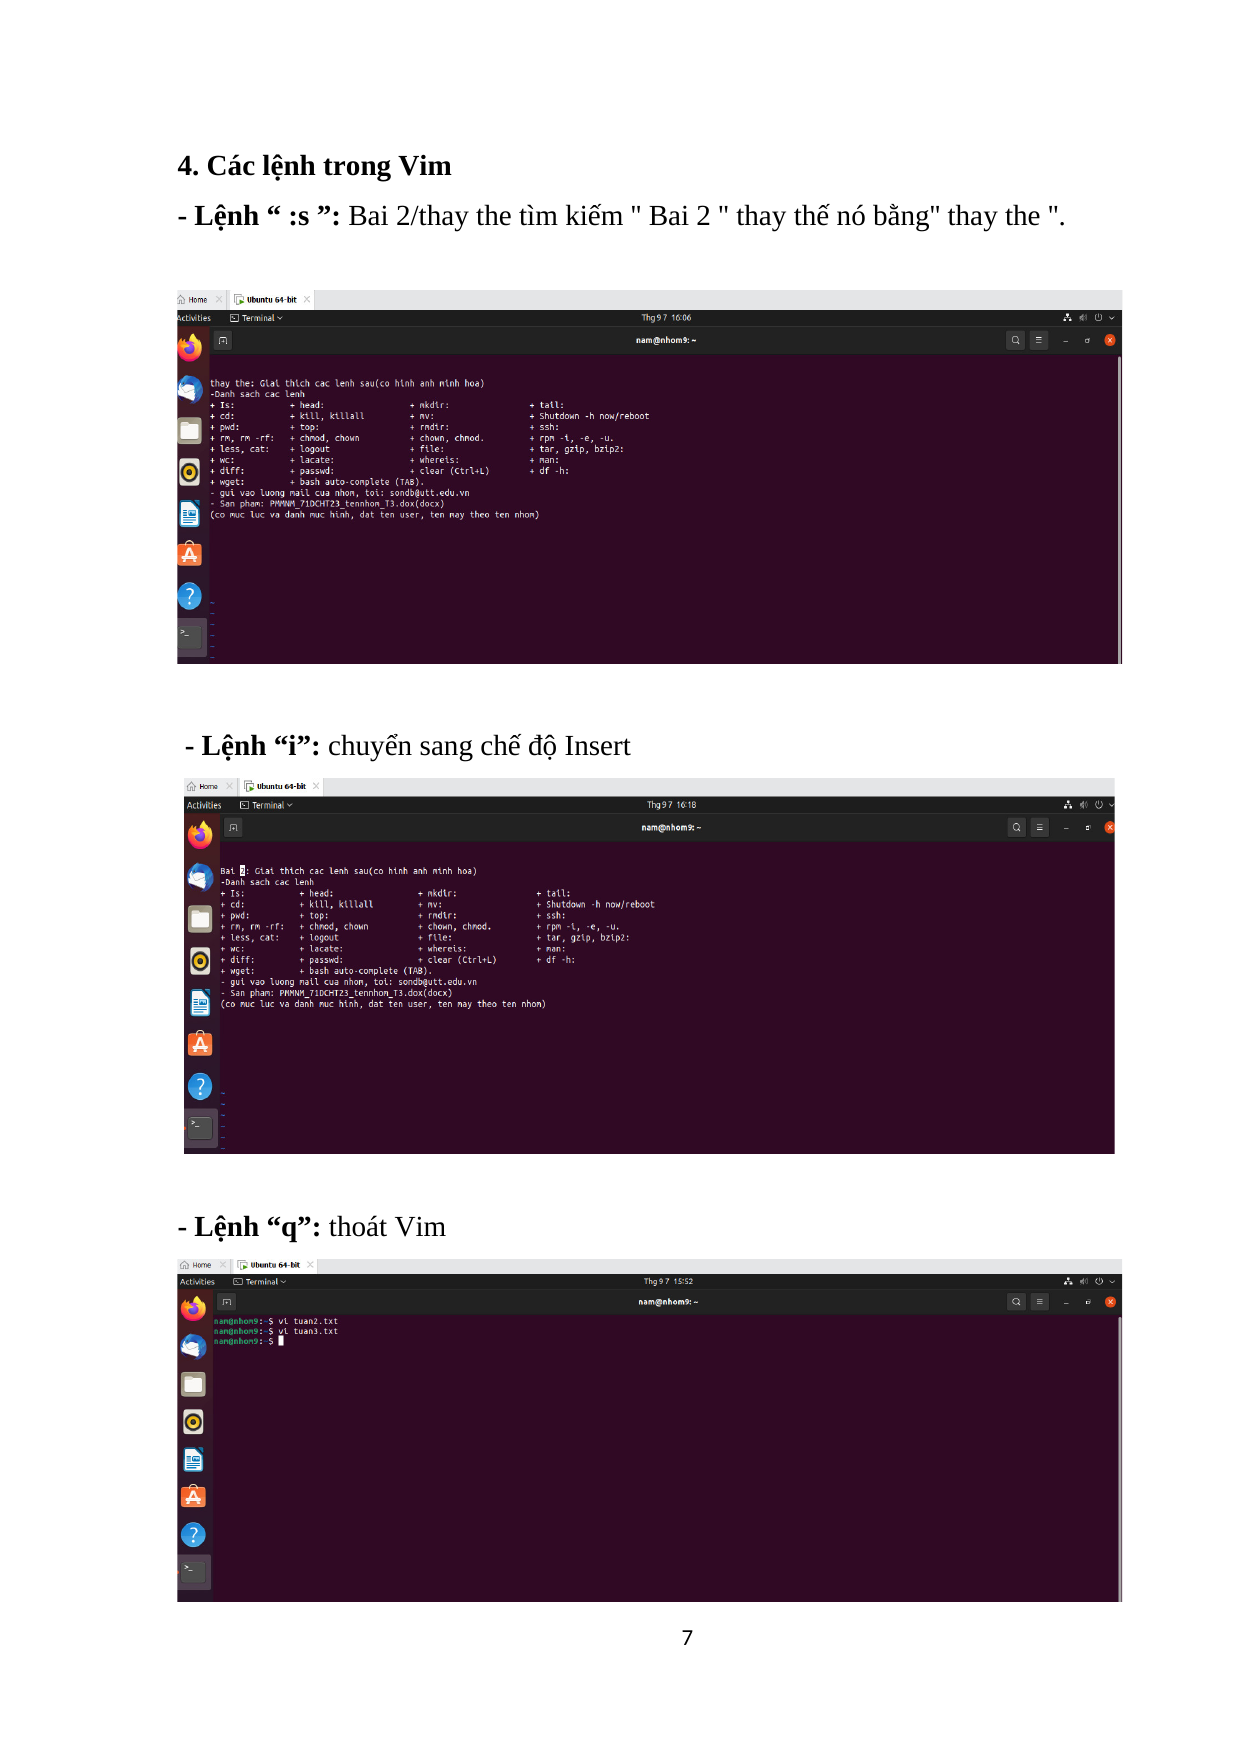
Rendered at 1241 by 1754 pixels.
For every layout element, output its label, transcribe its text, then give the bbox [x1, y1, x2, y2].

text - Lệnh “ :s ”: Bai 2/thay the tìm kiếm '' Bai 2 '' thay thế nó bằng'' thay the ''. [177, 198, 1122, 232]
text - Lệnh “i”: chuyển sang chế độ Insert [177, 728, 1122, 762]
text 4. Các lệnh trong Vim [177, 148, 1122, 181]
text - Lệnh “q”: thoát Vim [177, 1209, 1122, 1243]
picture [184, 778, 1115, 1154]
picture [177, 1259, 1123, 1602]
picture [177, 290, 1123, 664]
